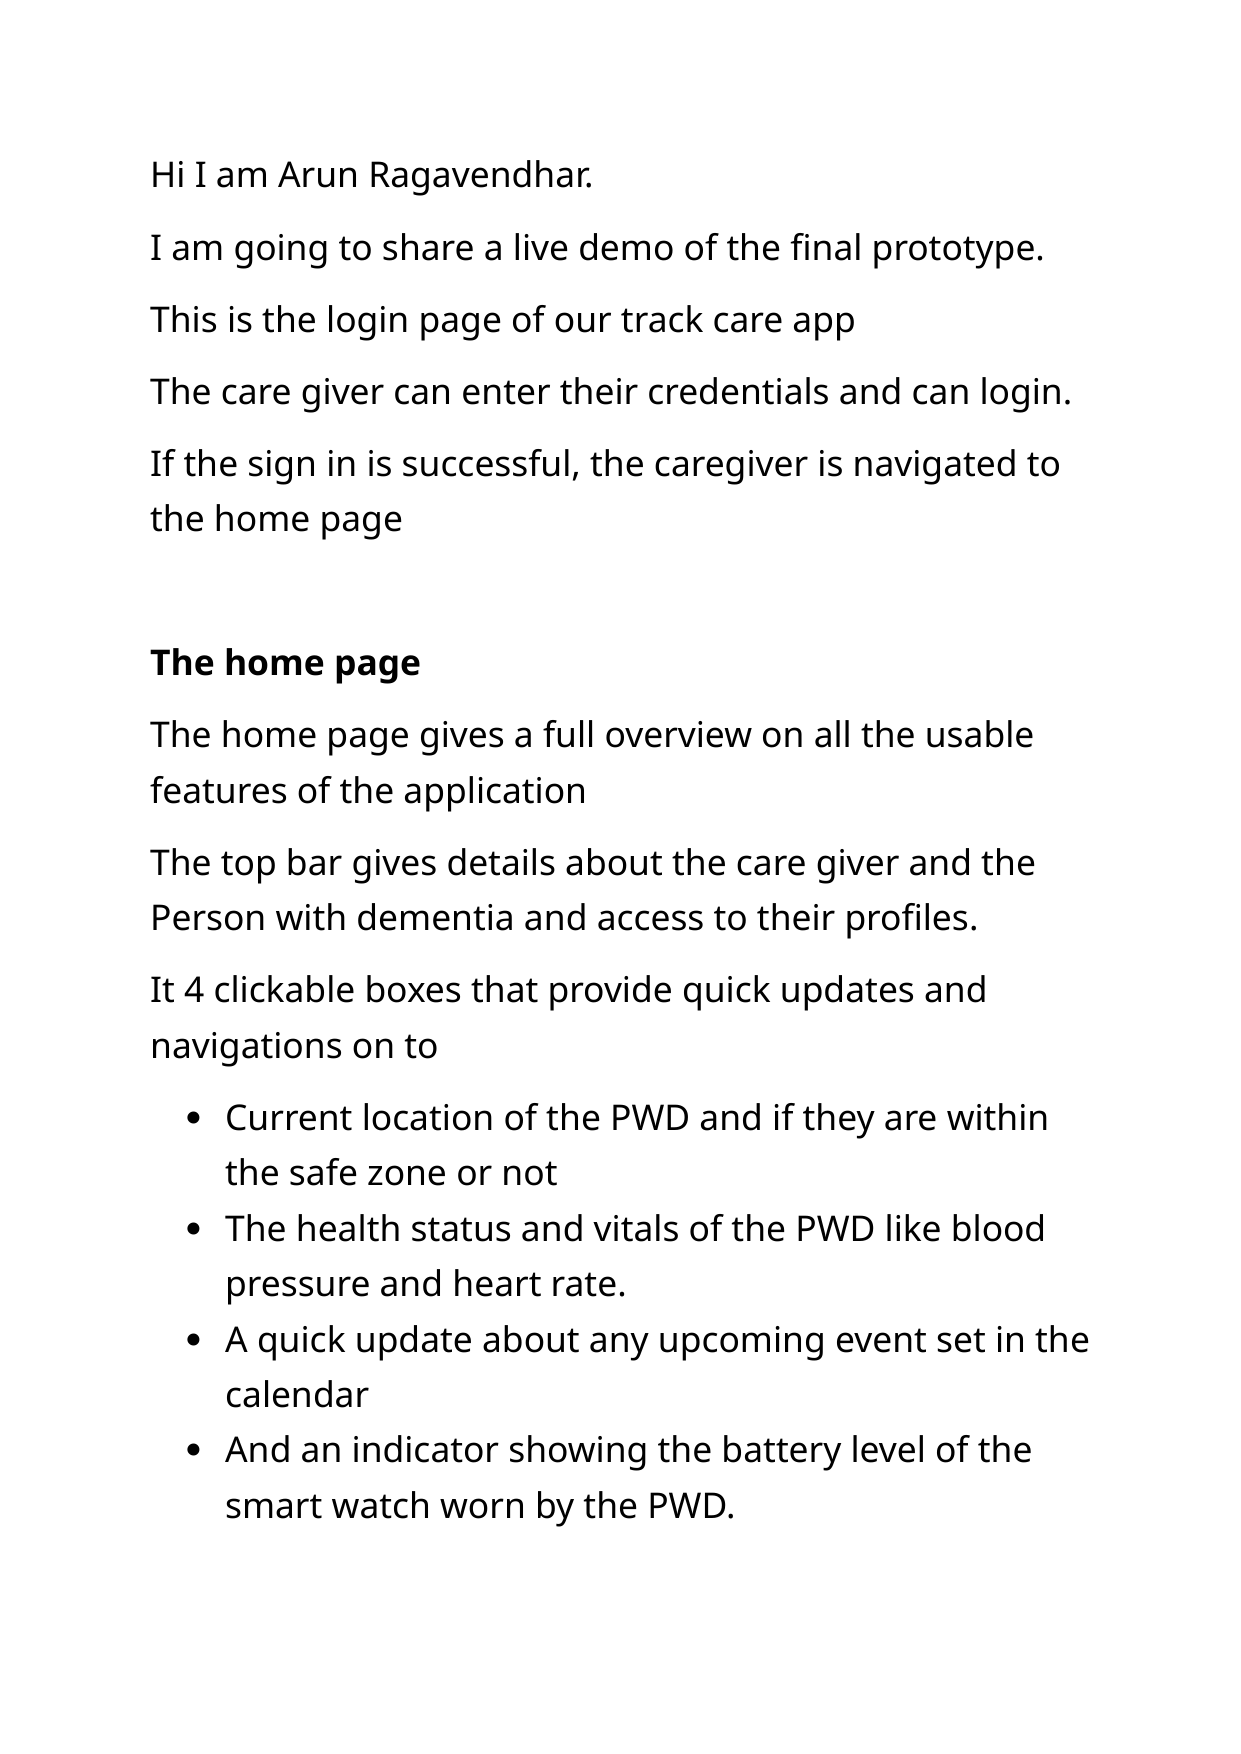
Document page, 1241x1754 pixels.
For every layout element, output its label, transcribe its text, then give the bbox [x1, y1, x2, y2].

text If the sign in is successful, the caregiver is navigated to the home page [150, 438, 1090, 542]
text The top bar gives details about the care giver and the Person with dementia and access to their profiles. [150, 837, 1090, 941]
text The care giver can enter their credentials and can login. [150, 366, 1090, 414]
list A quick update about any upcoming event set in the calendar [187, 1314, 1090, 1418]
text It 4 clickable boxes that provide quick updates and navigations on to [150, 965, 1090, 1069]
text The home page [150, 638, 1090, 686]
text This is the login page of our track care app [150, 294, 1090, 342]
list The health status and vitals of the PWD like blood pressure and heart rate. [187, 1203, 1090, 1307]
list Current location of the PWD and if they are within the safe zone or not [187, 1092, 1090, 1196]
text The home page gives a full overview on all the usable features of the application [150, 710, 1090, 814]
text Hi I am Arun Ragavendhar. [150, 150, 1090, 198]
list And an indicator showing the battery level of the smart watch worn by the PWD. [187, 1425, 1090, 1529]
text I am going to share a live demo of the final prototype. [150, 222, 1090, 270]
